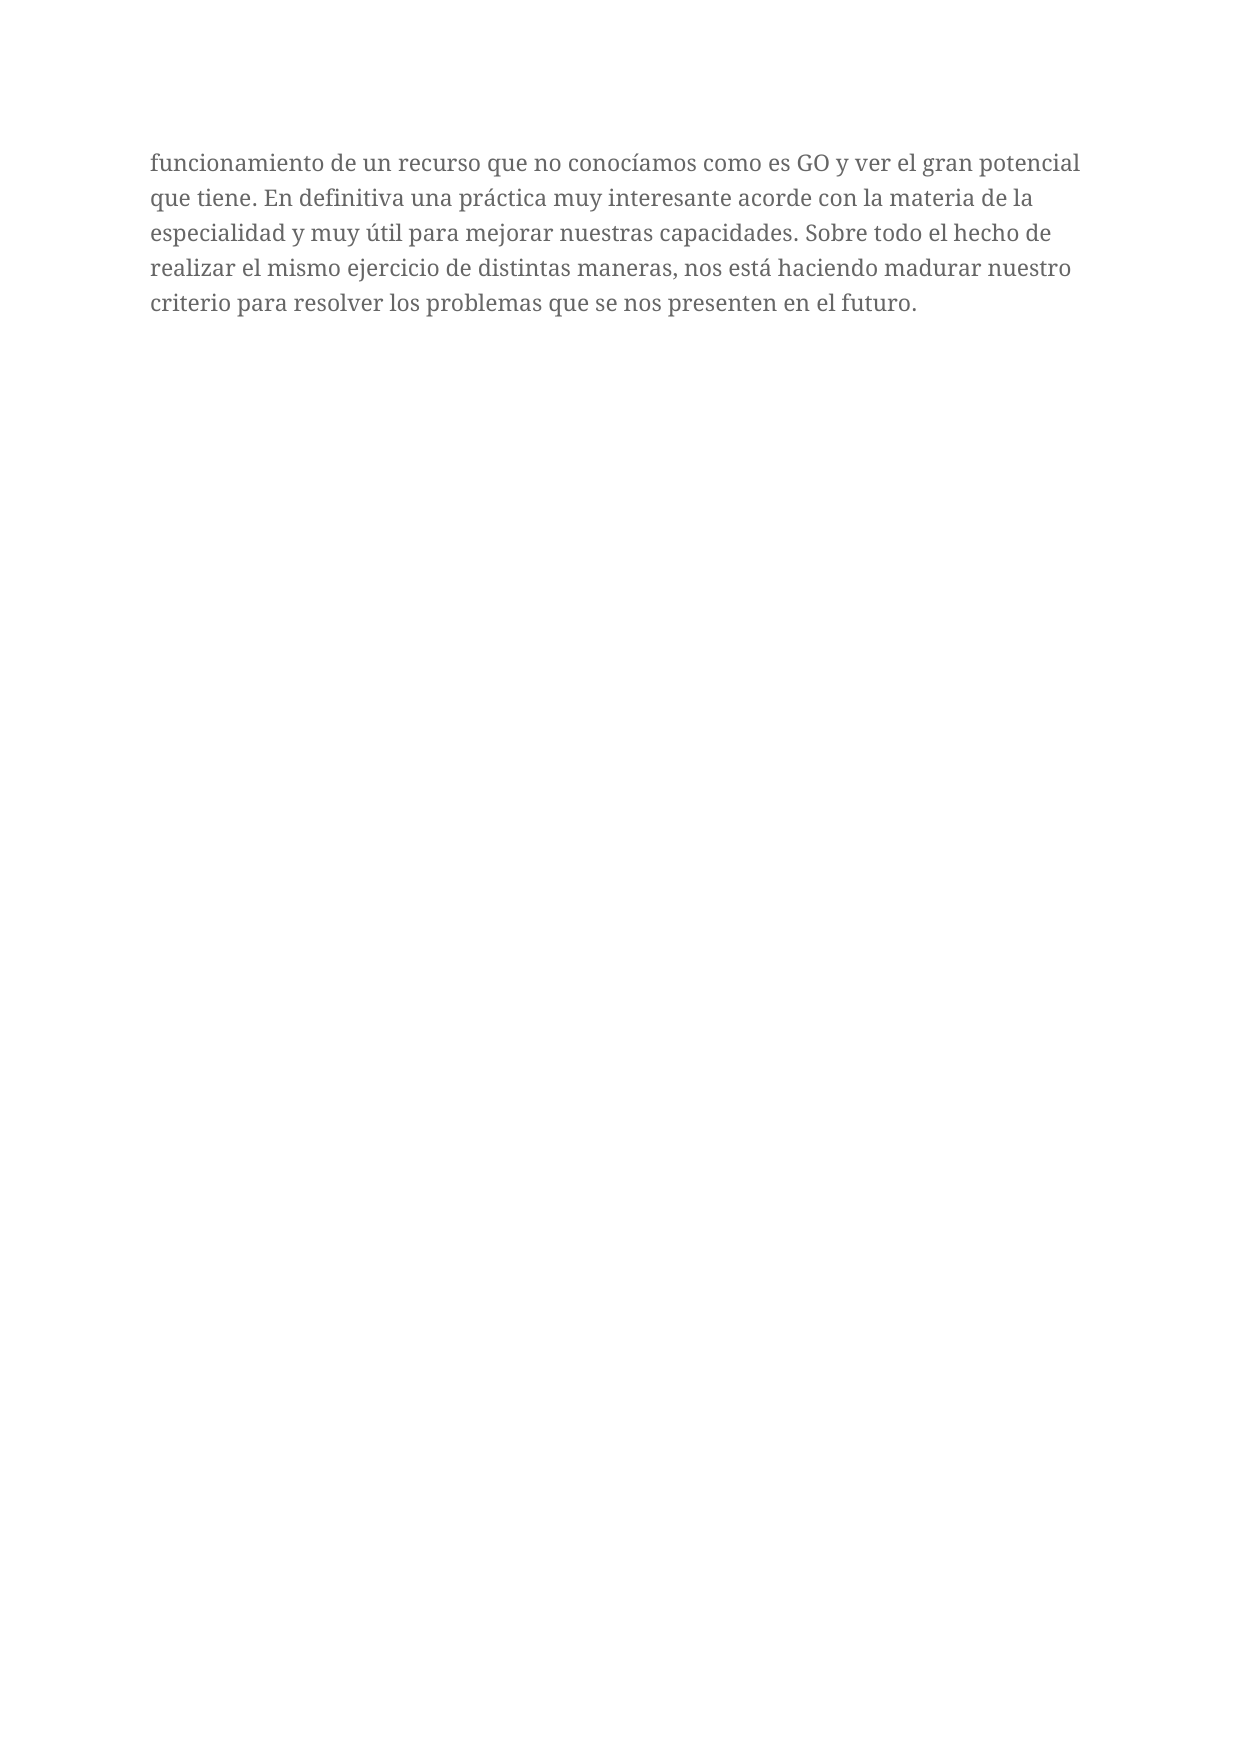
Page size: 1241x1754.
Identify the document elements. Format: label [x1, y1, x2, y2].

text [150, 150, 1090, 316]
